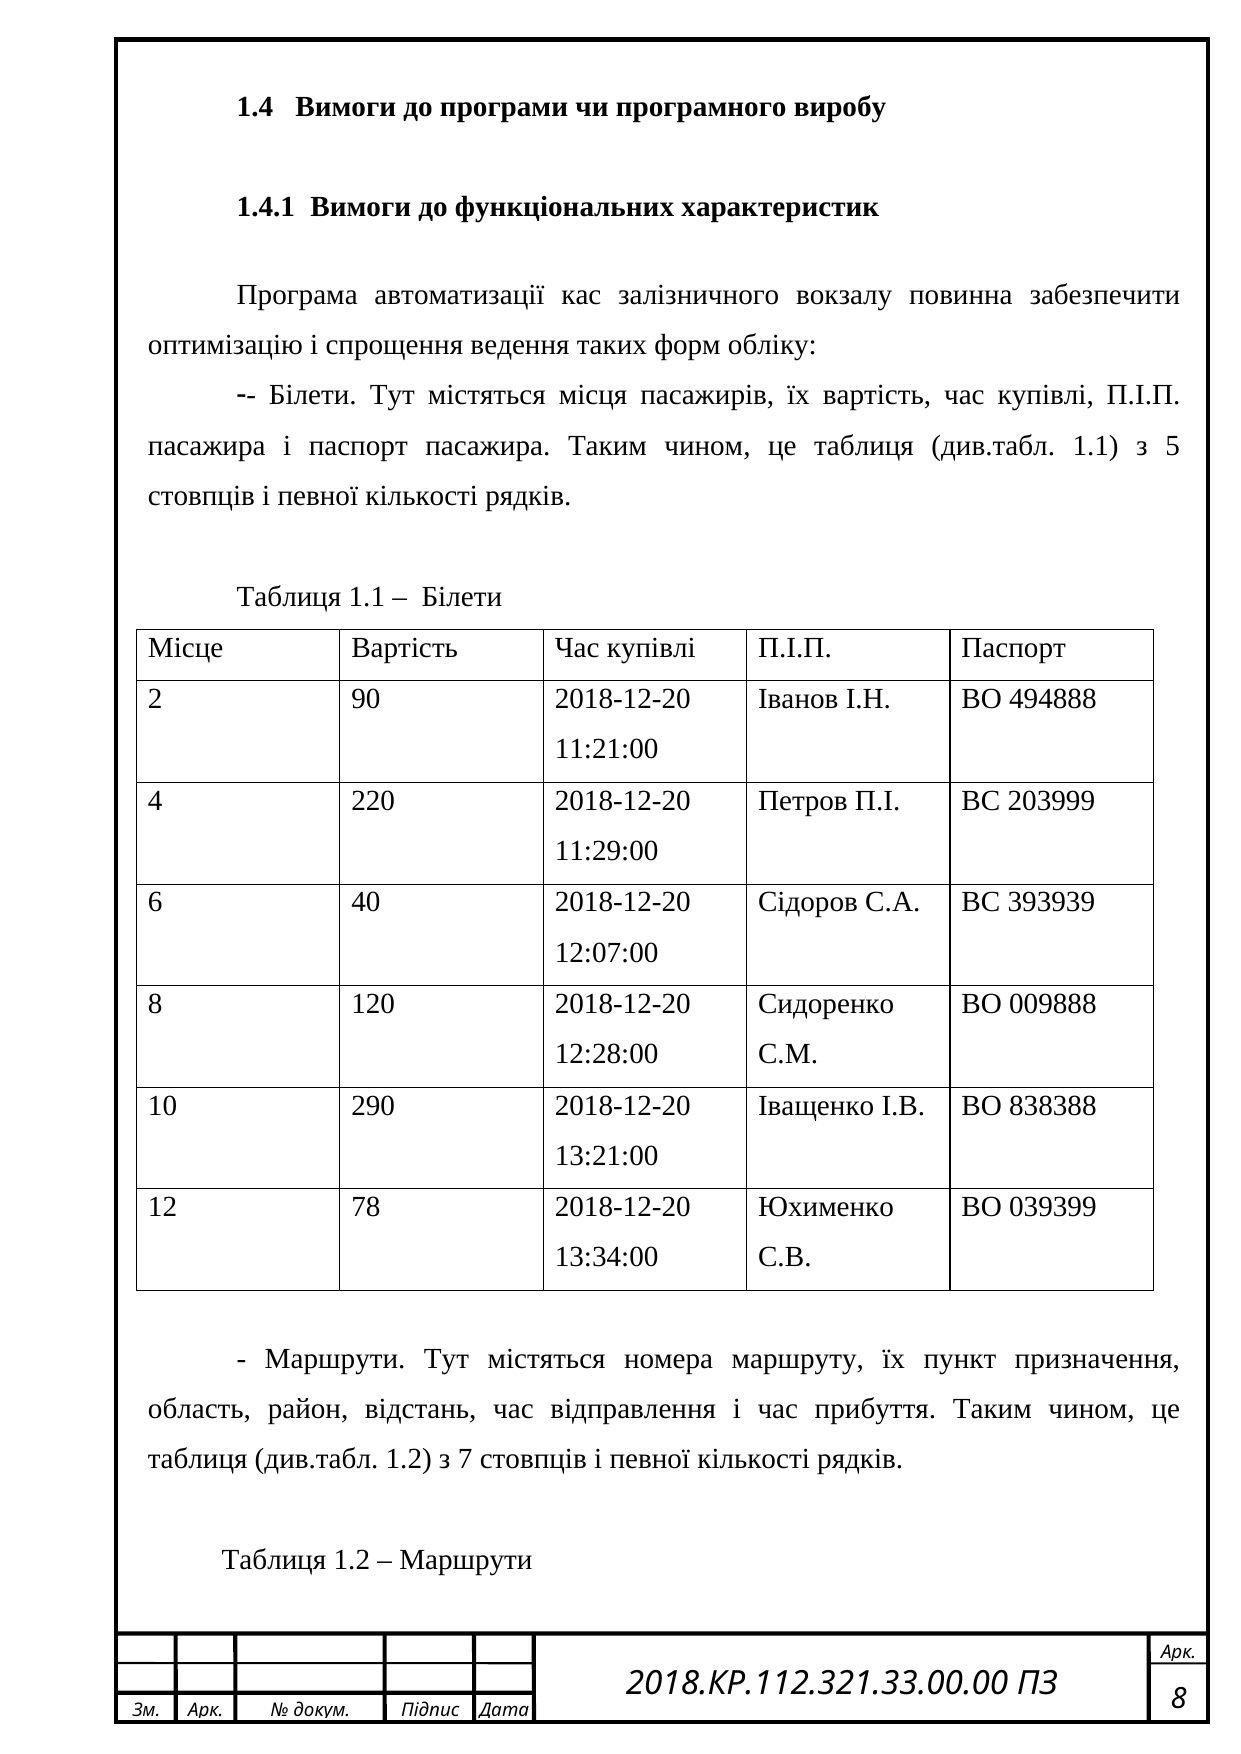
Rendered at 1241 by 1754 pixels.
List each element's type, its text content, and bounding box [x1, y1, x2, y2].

table_header Паспорт [951, 630, 1153, 680]
table_cell 2018-12-20 11:29:00 [544, 783, 746, 883]
table_cell 90 [340, 681, 543, 782]
table_cell ВО 838388 [951, 1088, 1153, 1188]
table_cell 2018-12-20 12:28:00 [544, 986, 746, 1087]
table_cell 2018-12-20 13:21:00 [544, 1088, 746, 1188]
table_cell 6 [137, 885, 339, 985]
table_cell 2 [137, 681, 339, 782]
table_header Час купівлі [544, 630, 746, 680]
table_cell Петров П.І. [747, 783, 949, 883]
table_cell 290 [340, 1088, 543, 1188]
table_cell ВО 009888 [951, 986, 1153, 1087]
table_cell Юхименко С.В. [747, 1189, 949, 1290]
text Таблиця 1.1 – Білети [148, 579, 1181, 612]
table_cell 8 [137, 986, 339, 1087]
table_header Вартість [340, 630, 543, 680]
text - Маршрути. Тут містяться номера маршруту, їх пункт призначення, область, район, відстань, час відправлення і час прибуття. Таким чином, це таблиця (див.табл. 1.2) з 7 стовпців і певної кількості рядків. [148, 1341, 1181, 1475]
table_cell 120 [340, 986, 543, 1087]
table_cell 2018-12-20 11:21:00 [544, 681, 746, 782]
table_cell ВС 203999 [951, 783, 1153, 883]
table_cell Іванов І.Н. [747, 681, 949, 782]
subtitle Вимоги до функціональних характеристик [236, 189, 1181, 222]
table_cell 220 [340, 783, 543, 883]
table_cell 2018-12-20 12:07:00 [544, 885, 746, 985]
table_cell 2018-12-20 13:34:00 [544, 1189, 746, 1290]
table_cell 78 [340, 1189, 543, 1290]
table_cell Іващенко І.В. [747, 1088, 949, 1188]
table_cell ВО 039399 [951, 1189, 1153, 1290]
text Програма автоматизації кас залізничного вокзалу повинна забезпечити оптимізацію і спрощення ведення таких форм обліку: [148, 277, 1181, 361]
table_header П.І.П. [747, 630, 949, 680]
table_header Місце [137, 630, 339, 680]
subtitle Вимоги до програми чи програмного виробу [148, 89, 1181, 122]
table_cell ВО 494888 [951, 681, 1153, 782]
text Таблиця 1.2 – Маршрути [148, 1542, 1181, 1576]
table_cell 10 [137, 1088, 339, 1188]
text - Білети. Тут містяться місця пасажирів, їх вартість, час купівлі, П.І.П. пасажира і паспорт пасажира. Таким чином, це таблиця (див.табл. 1.1) з 5 стовпців і певної кількості рядків. [148, 377, 1181, 512]
table_cell 40 [340, 885, 543, 985]
table_cell Сідоров С.А. [747, 885, 949, 985]
table_cell Сидоренко С.М. [747, 986, 949, 1087]
table_cell 4 [137, 783, 339, 883]
table_cell ВС 393939 [951, 885, 1153, 985]
table_cell 12 [137, 1189, 339, 1290]
